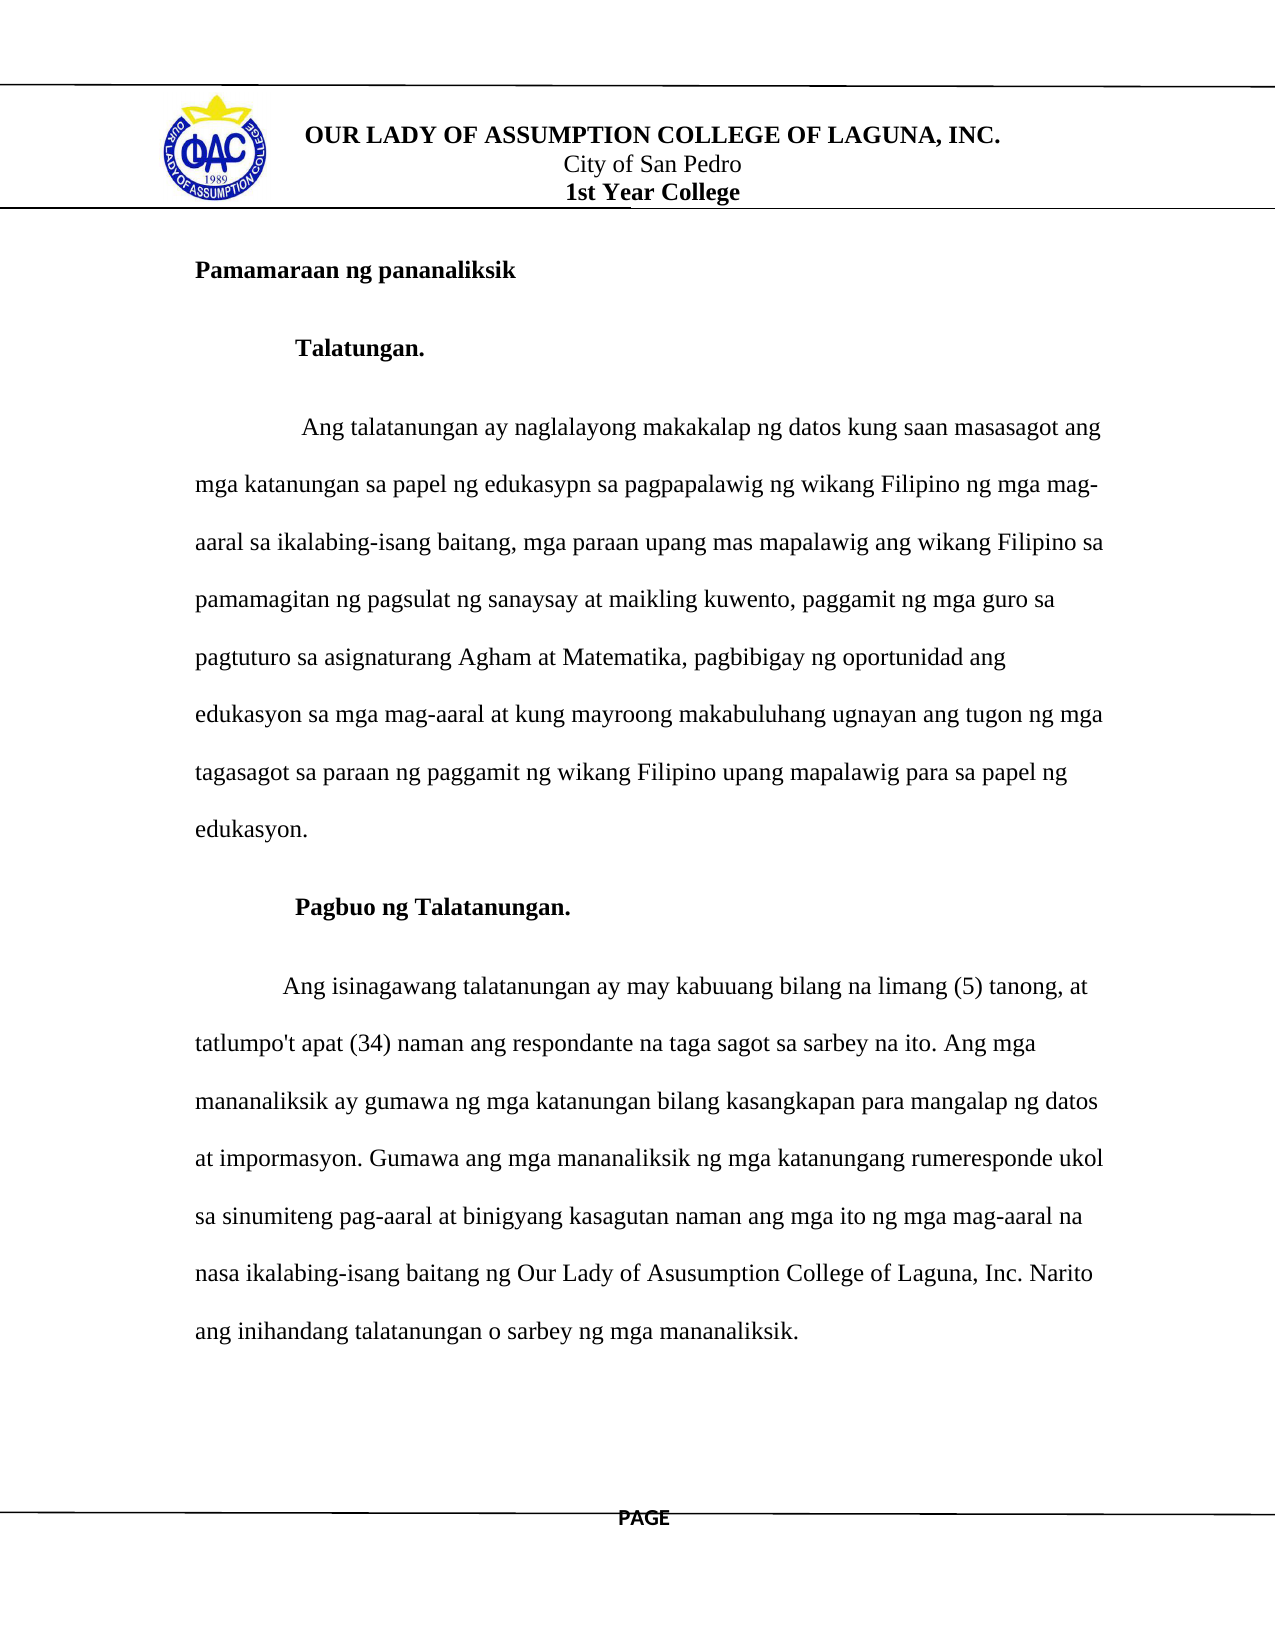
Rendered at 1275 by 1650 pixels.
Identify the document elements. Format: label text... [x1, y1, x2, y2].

text Pagbuo ng Talatanungan. [195, 892, 1110, 921]
picture [159, 92, 271, 202]
text Ang talatanungan ay naglalayong makakalap ng datos kung saan masasagot ang mga katanungan sa papel ng edukasypn sa pagpapalawig ng wikang Filipino ng mga mag-aaral sa ikalabing-isang baitang, mga paraan upang mas mapalawig ang wikang Filipino sa pamamagitan ng pagsulat ng sanaysay at maikling kuwento, paggamit ng mga guro sa pagtuturo sa asignaturang Agham at Matematika, pagbibigay ng oportunidad ang edukasyon sa mga mag-aaral at kung mayroong makabuluhang ugnayan ang tugon ng mga tagasagot sa paraan ng paggamit ng wikang Filipino upang mapalawig para sa papel ng edukasyon. [195, 412, 1110, 843]
text Talatungan. [195, 333, 1110, 362]
text Ang isinagawang talatanungan ay may kabuuang bilang na limang (5) tanong, at tatlumpo't apat (34) naman ang respondante na taga sagot sa sarbey na ito. Ang mga mananaliksik ay gumawa ng mga katanungan bilang kasangkapan para mangalap ng datos at impormasyon. Gumawa ang mga mananaliksik ng mga katanungang rumeresponde ukol sa sinumiteng pag-aaral at binigyang kasagutan naman ang mga ito ng mga mag-aaral na nasa ikalabing-isang baitang ng Our Lady of Asusumption College of Laguna, Inc. Narito ang inihandang talatanungan o sarbey ng mga mananaliksik. [195, 971, 1110, 1344]
text Pamamaraan ng pananaliksik [195, 255, 1110, 284]
